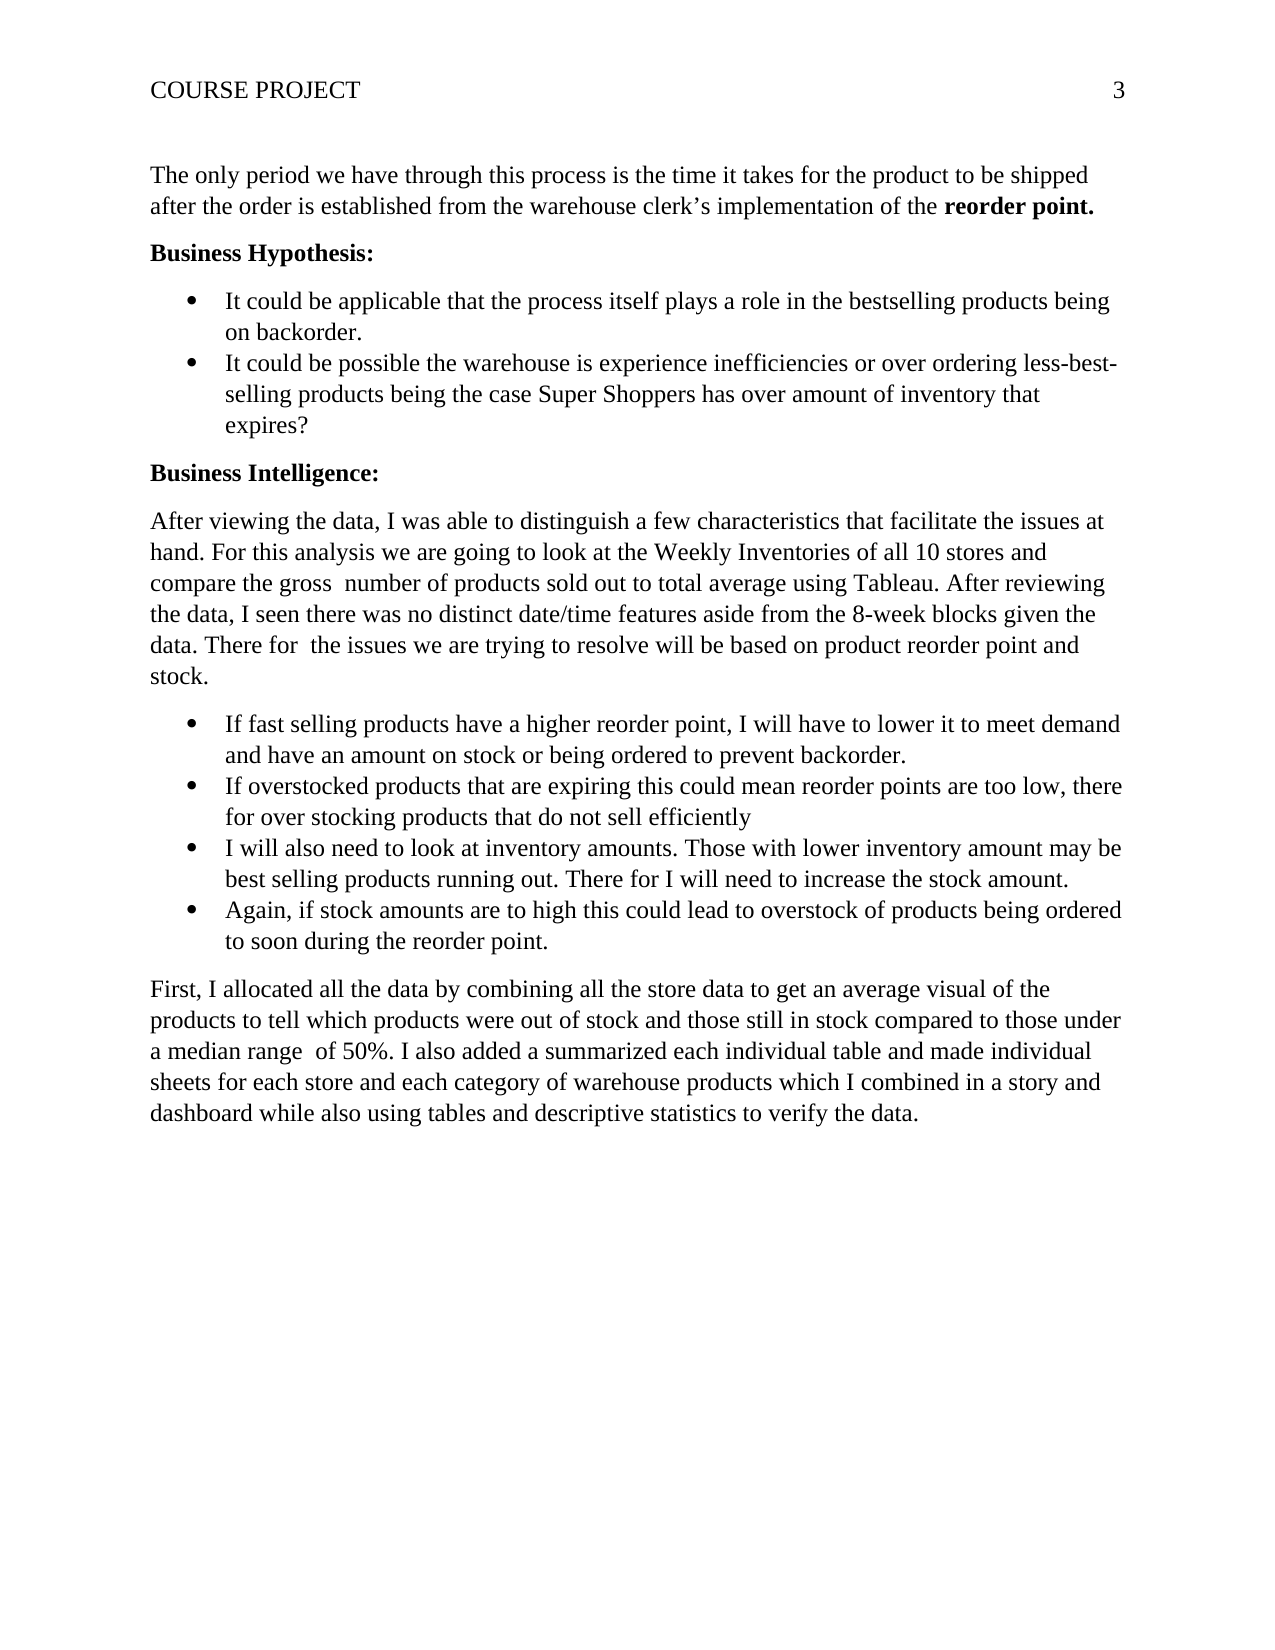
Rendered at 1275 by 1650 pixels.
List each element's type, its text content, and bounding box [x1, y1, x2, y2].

text First, I allocated all the data by combining all the store data to get an average visual of the products to tell which products were out of stock and those still in stock compared to those under a median range of 50%. I also added a summarized each individual table and made individual sheets for each store and each category of warehouse products which I combined in a story and dashboard while also using tables and descriptive statistics to verify the data. [150, 974, 1125, 1127]
list If overstocked products that are expiring this could mean reorder points are too low, there for over stocking products that do not sell efficiently [187, 771, 1125, 831]
text The only period we have through this process is the time it takes for the product to be shipped after the order is established from the warehouse clerk’s implementation of the reorder point. [150, 160, 1125, 219]
text After viewing the data, I was able to distinguish a few characteristics that facilitate the issues at hand. For this analysis we are going to look at the Weekly Inventories of all 10 stores and compare the gross number of products sold out to total average using Tableau. After reviewing the data, I seen there was no distinct date/time features aside from the 8-week blocks given the data. There for the issues we are trying to resolve will be based on product reorder point and stock. [150, 506, 1125, 690]
text Business Hypothesis: [150, 238, 1125, 267]
list It could be possible the warehouse is experience inefficiencies or over ordering less-best-selling products being the case Super Shoppers has over amount of inventory that expires? [187, 348, 1125, 439]
text Business Intelligence: [150, 458, 1125, 487]
list Again, if stock amounts are to high this could lead to overstock of products being ordered to soon during the reorder point. [187, 895, 1125, 955]
list I will also need to look at inventory amounts. Those with lower inventory amount may be best selling products running out. There for I will need to increase the stock amount. [187, 833, 1125, 893]
list It could be applicable that the process itself plays a role in the bestselling products being on backorder. [187, 286, 1125, 346]
list If fast selling products have a higher reorder point, I will have to lower it to meet demand and have an amount on stock or being ordered to prevent backorder. [187, 709, 1125, 768]
